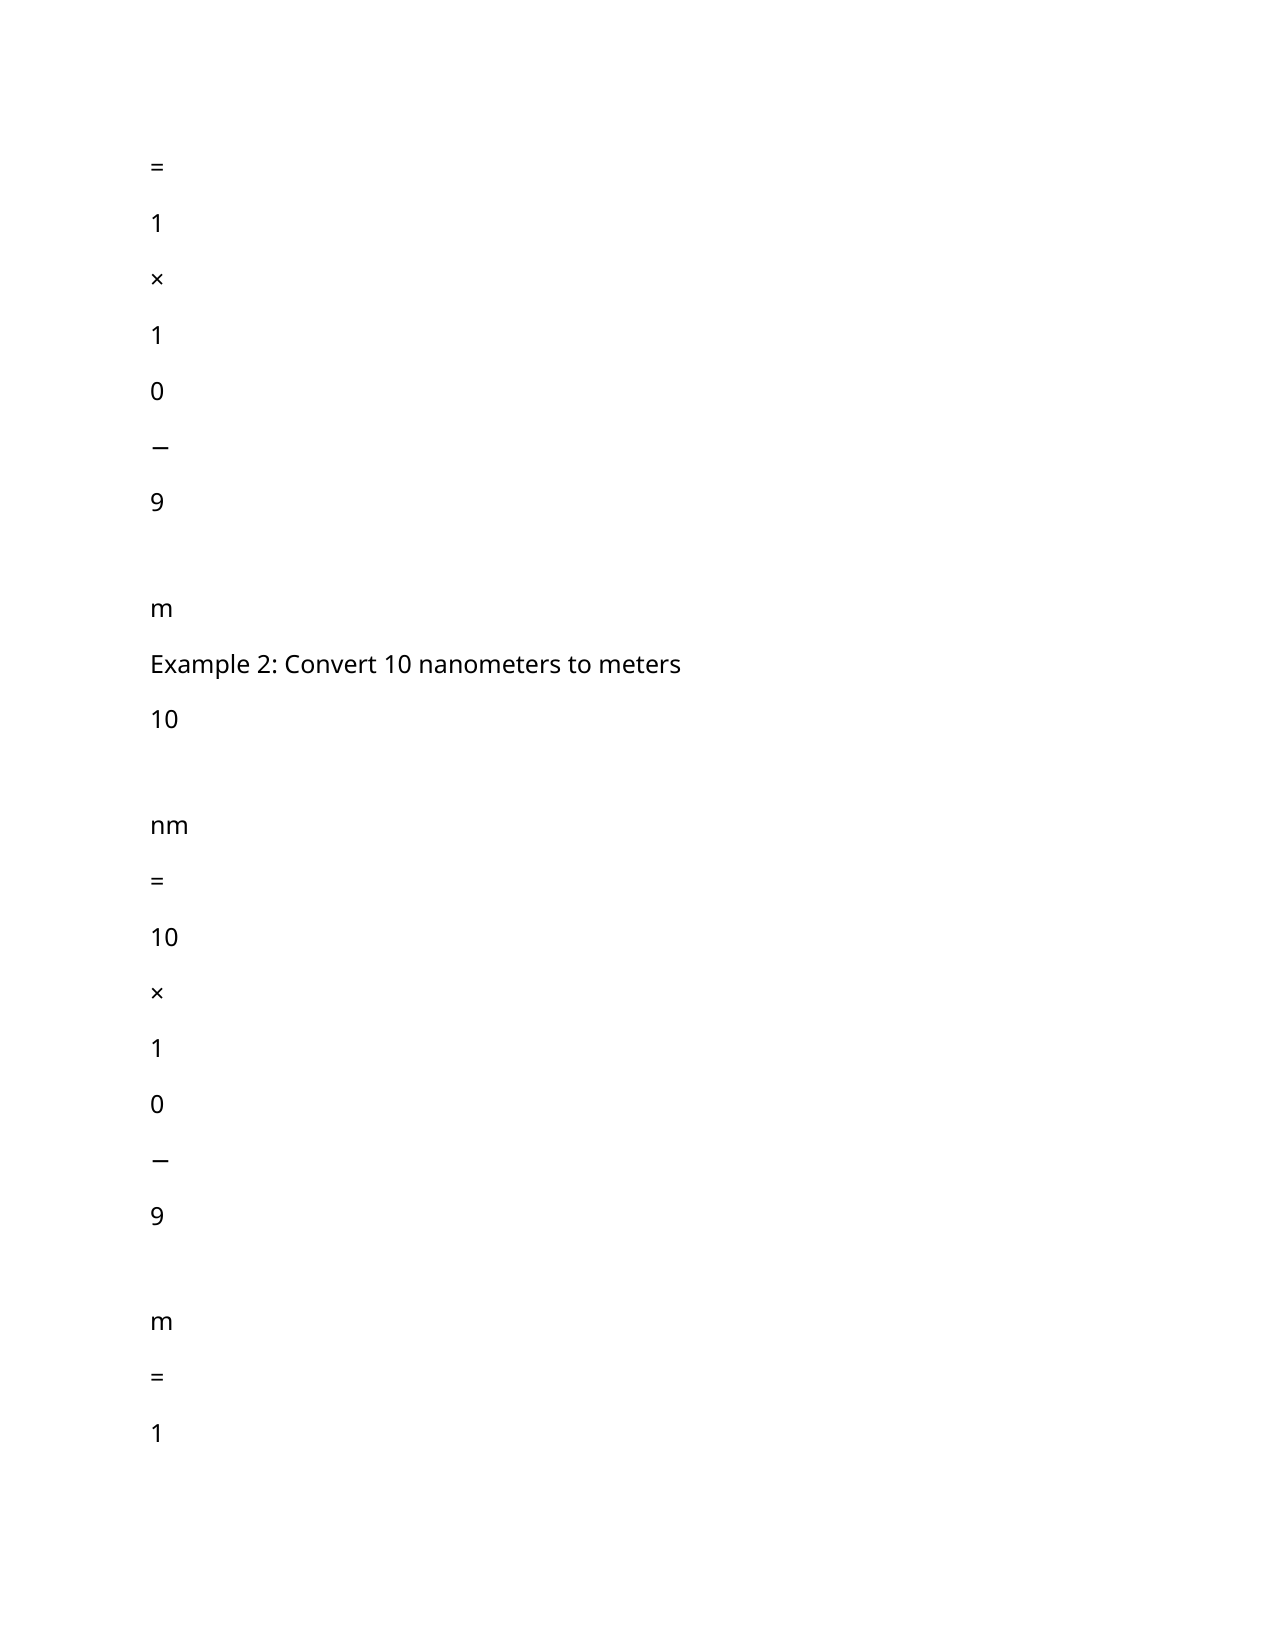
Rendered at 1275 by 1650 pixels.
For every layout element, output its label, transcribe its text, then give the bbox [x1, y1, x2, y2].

text × [150, 262, 1125, 296]
text 0 [150, 1087, 1125, 1121]
text m [150, 591, 1125, 624]
text − [150, 1143, 1125, 1177]
text 1 [150, 1031, 1125, 1065]
text = [150, 1360, 1125, 1394]
text = [150, 863, 1125, 898]
text 1 [150, 317, 1125, 352]
text − [150, 429, 1125, 463]
text 9 [150, 1198, 1125, 1233]
text 10 [150, 919, 1125, 953]
text × [150, 975, 1125, 1009]
text 0 [150, 373, 1125, 407]
text m [150, 1304, 1125, 1338]
text 1 [150, 1416, 1125, 1450]
text 10 [150, 702, 1125, 736]
text nm [150, 808, 1125, 842]
text = [150, 150, 1125, 184]
text Example 2: Convert 10 nanometers to meters [150, 646, 1125, 680]
text 9 [150, 485, 1125, 519]
text 1 [150, 206, 1125, 240]
